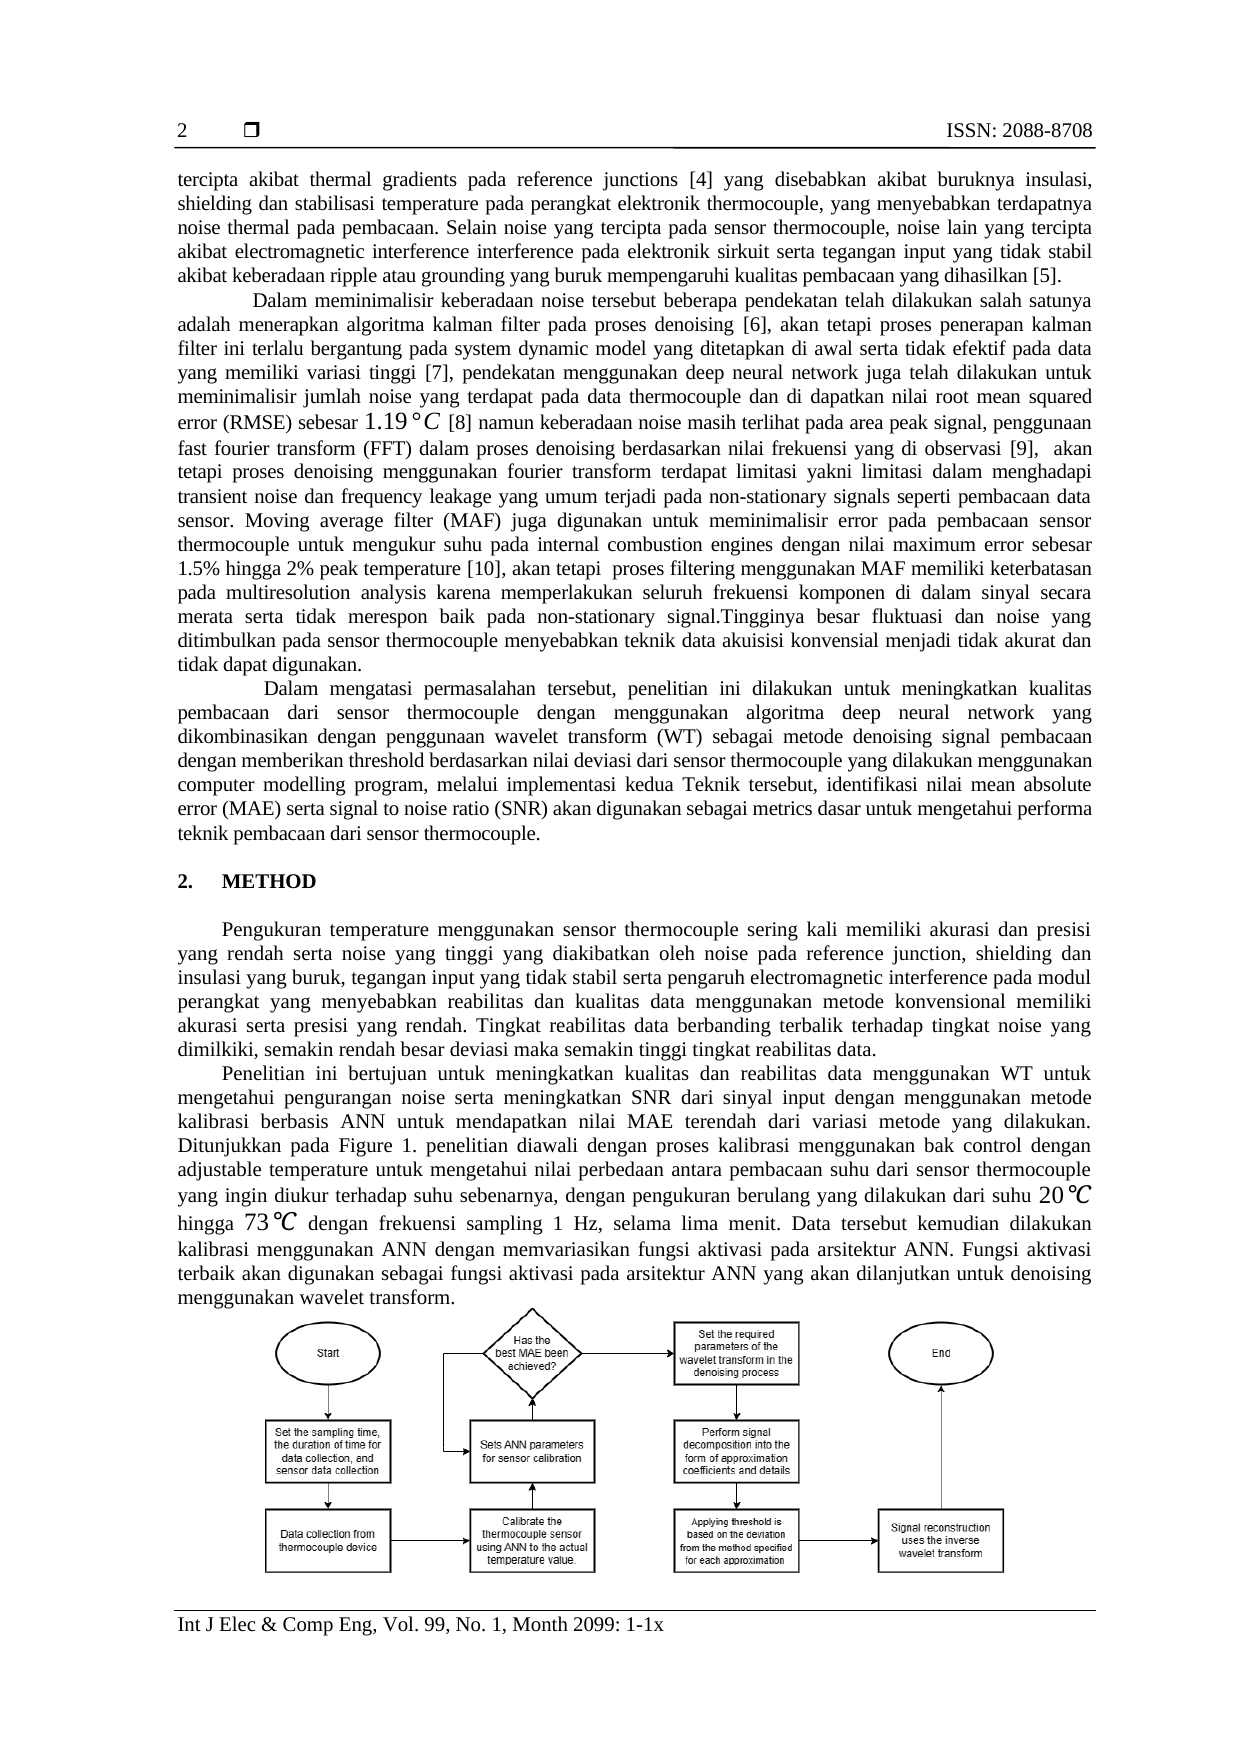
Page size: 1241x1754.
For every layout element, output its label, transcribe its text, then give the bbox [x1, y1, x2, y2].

list METHOD [177, 868, 1092, 893]
text Dalam mengatasi permasalahan tersebut, penelitian ini dilakukan untuk meningkatkan kualitas pembacaan dari sensor thermocouple dengan menggunakan algoritma deep neural network yang dikombinasikan dengan penggunaan wavelet transform (WT) sebagai metode denoising signal pembacaan dengan memberikan threshold berdasarkan nilai deviasi dari sensor thermocouple yang dilakukan menggunakan computer modelling program, melalui implementasi kedua Teknik tersebut, identifikasi nilai mean absolute error (MAE) serta signal to noise ratio (SNR) akan digunakan sebagai metrics dasar untuk mengetahui performa teknik pembacaan dari sensor thermocouple. [177, 676, 1092, 844]
picture [265, 1308, 1005, 1573]
text Penelitian ini bertujuan untuk meningkatkan kualitas dan reabilitas data menggunakan WT untuk mengetahui pengurangan noise serta meningkatkan SNR dari sinyal input dengan menggunakan metode kalibrasi berbasis ANN untuk mendapatkan nilai MAE terendah dari variasi metode yang dilakukan. Ditunjukkan pada Figure 1. penelitian diawali dengan proses kalibrasi menggunakan bak control dengan adjustable temperature untuk mengetahui nilai perbedaan antara pembacaan suhu dari sensor thermocouple yang ingin diukur terhadap suhu sebenarnya, dengan pengukuran berulang yang dilakukan dari suhu hingga dengan frekuensi sampling 1 Hz, selama lima menit. Data tersebut kemudian dilakukan kalibrasi menggunakan ANN dengan memvariasikan fungsi aktivasi pada arsitektur ANN. Fungsi aktivasi terbaik akan digunakan sebagai fungsi aktivasi pada arsitektur ANN yang akan dilanjutkan untuk denoising menggunakan wavelet transform. [177, 1061, 1092, 1309]
text Dalam meminimalisir keberadaan noise tersebut beberapa pendekatan telah dilakukan salah satunya adalah menerapkan algoritma kalman filter pada proses denoising , akan tetapi proses penerapan kalman filter ini terlalu bergantung pada system dynamic model yang ditetapkan di awal serta tidak efektif pada data yang memiliki variasi tinggi , pendekatan menggunakan deep neural network juga telah dilakukan untuk meminimalisir jumlah noise yang terdapat pada data thermocouple dan di dapatkan nilai root mean squared error (RMSE) sebesar namun keberadaan noise masih terlihat pada area peak signal, penggunaan fast fourier transform (FFT) dalam proses denoising berdasarkan nilai frekuensi yang di observasi , akan tetapi proses denoising menggunakan fourier transform terdapat limitasi yakni limitasi dalam menghadapi transient noise dan frequency leakage yang umum terjadi pada non-stationary signals seperti pembacaan data sensor. Moving average filter (MAF) juga digunakan untuk meminimalisir error pada pembacaan sensor thermocouple untuk mengukur suhu pada internal combustion engines dengan nilai maximum error sebesar 1.5% hingga 2% peak temperature , akan tetapi proses filtering menggunakan MAF memiliki keterbatasan pada multiresolution analysis karena memperlakukan seluruh frekuensi komponen di dalam sinyal secara merata serta tidak merespon baik pada non-stationary signal.Tingginya besar fluktuasi dan noise yang ditimbulkan pada sensor thermocouple menyebabkan teknik data akuisisi konvensial menjadi tidak akurat dan tidak dapat digunakan. [177, 287, 1092, 676]
text Pengukuran temperature menggunakan sensor thermocouple sering kali memiliki akurasi dan presisi yang rendah serta noise yang tinggi yang diakibatkan oleh noise pada reference junction, shielding dan insulasi yang buruk, tegangan input yang tidak stabil serta pengaruh electromagnetic interference pada modul perangkat yang menyebabkan reabilitas dan kualitas data menggunakan metode konvensional memiliki akurasi serta presisi yang rendah. Tingkat reabilitas data berbanding terbalik terhadap tingkat noise yang dimilkiki, semakin rendah besar deviasi maka semakin tinggi tingkat reabilitas data. [177, 917, 1092, 1061]
